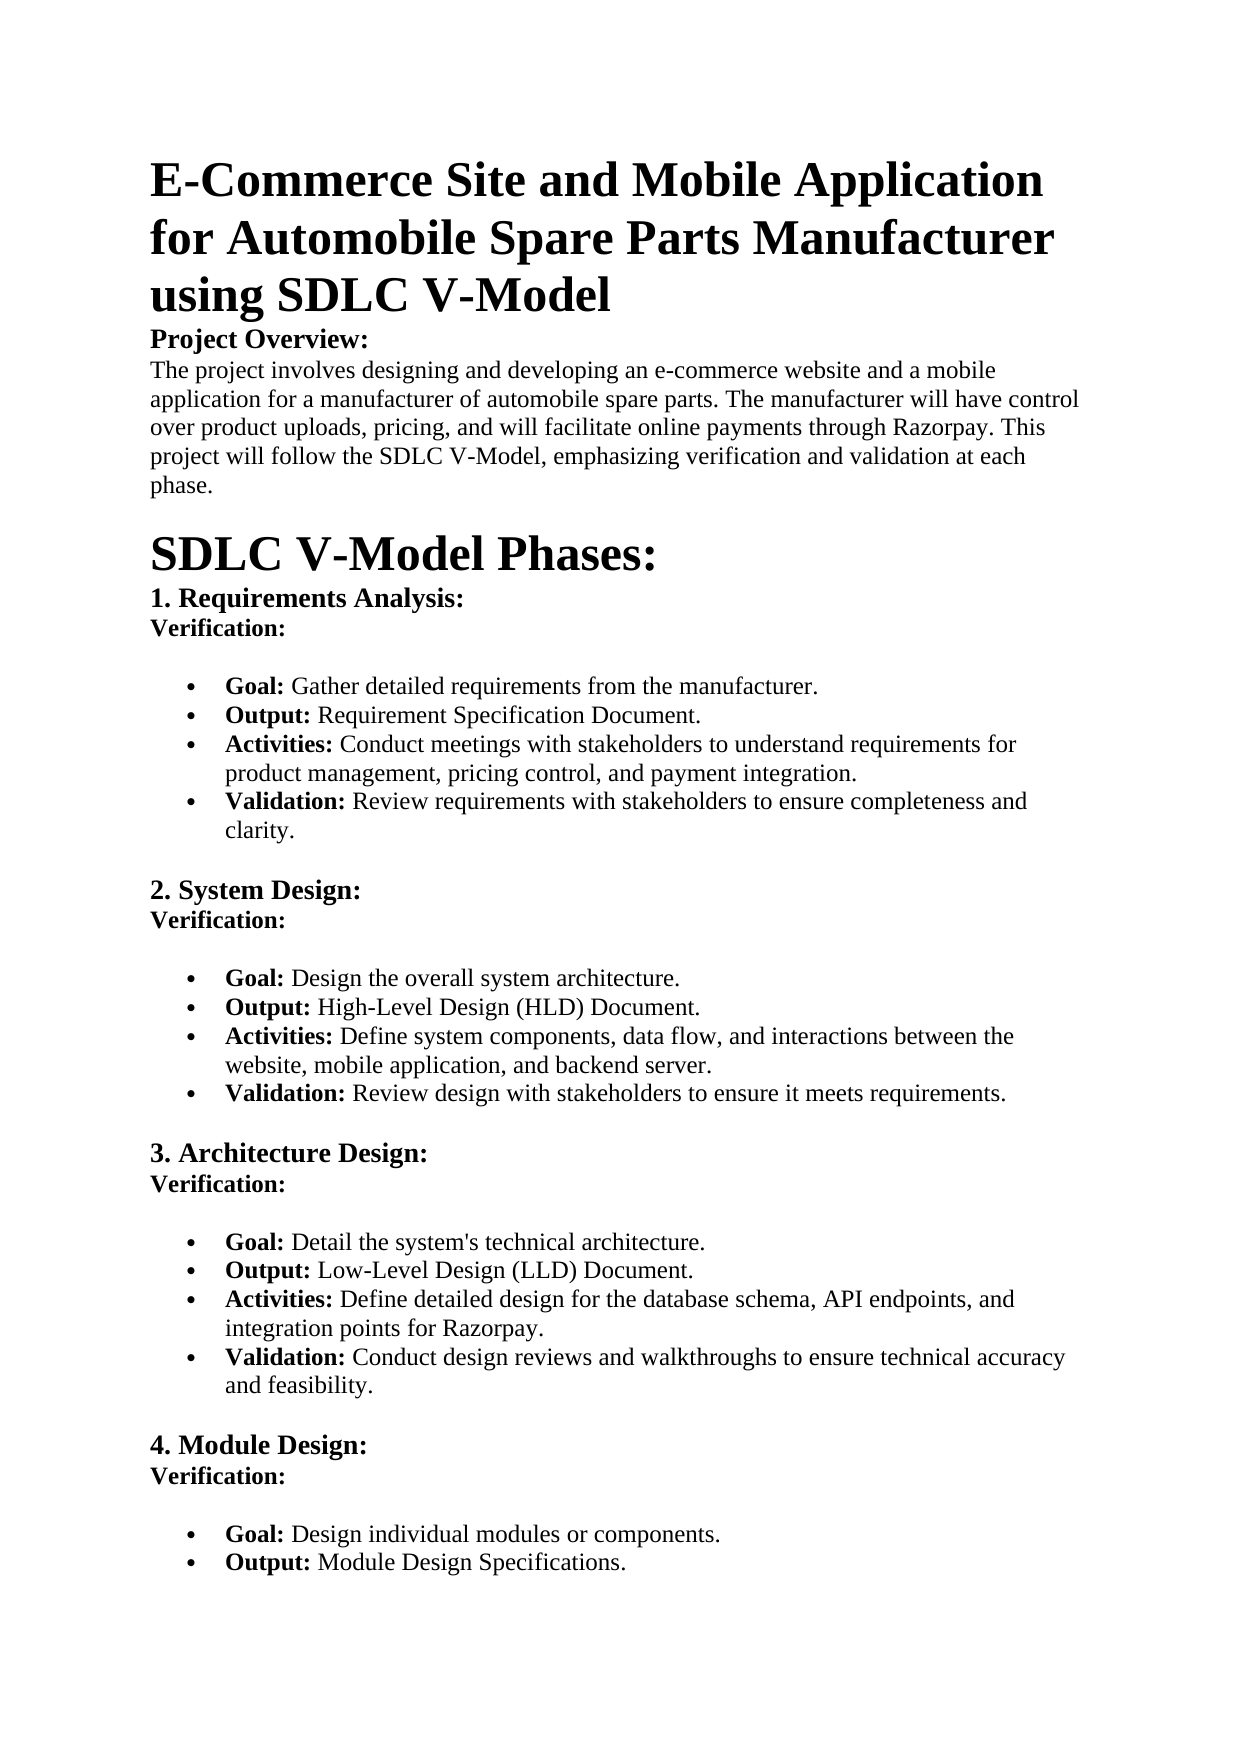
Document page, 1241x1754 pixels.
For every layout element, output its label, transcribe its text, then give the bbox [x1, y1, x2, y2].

list Activities: Conduct meetings with stakeholders to understand requirements for product management, pricing control, and payment integration. [187, 729, 1090, 786]
text 2. System Design: [150, 873, 1090, 906]
text SDLC V-Model Phases: [150, 524, 1090, 581]
list Validation: Review requirements with stakeholders to ensure completeness and clarity. [187, 786, 1090, 844]
text Verification: [150, 1461, 1090, 1489]
list Output: Requirement Specification Document. [187, 700, 1090, 729]
text 3. Architecture Design: [150, 1136, 1090, 1169]
text Verification: [150, 906, 1090, 934]
list Goal: Gather detailed requirements from the manufacturer. [187, 671, 1090, 700]
list Validation: Review design with stakeholders to ensure it meets requirements. [187, 1078, 1090, 1107]
text Verification: [150, 613, 1090, 642]
list Goal: Design individual modules or components. [187, 1519, 1090, 1547]
list Activities: Define system components, data flow, and interactions between the website, mobile application, and backend server. [187, 1021, 1090, 1078]
text 1. Requirements Analysis: [150, 581, 1090, 613]
list Goal: Design the overall system architecture. [187, 963, 1090, 992]
list Output: Module Design Specifications. [187, 1547, 1090, 1576]
text E-Commerce Site and Mobile Application for Automobile Spare Parts Manufacturer using SDLC V-Model [150, 150, 1090, 322]
list Goal: Detail the system's technical architecture. [187, 1227, 1090, 1255]
text 4. Module Design: [150, 1428, 1090, 1461]
list Activities: Define detailed design for the database schema, API endpoints, and integration points for Razorpay. [187, 1284, 1090, 1342]
text Project Overview: [150, 322, 1090, 355]
list Validation: Conduct design reviews and walkthroughs to ensure technical accuracy and feasibility. [187, 1342, 1090, 1399]
list Output: High-Level Design (HLD) Document. [187, 992, 1090, 1021]
list Output: Low-Level Design (LLD) Document. [187, 1255, 1090, 1284]
text The project involves designing and developing an e-commerce website and a mobile application for a manufacturer of automobile spare parts. The manufacturer will have control over product uploads, pricing, and will facilitate online payments through Razorpay. This project will follow the SDLC V-Model, emphasizing verification and validation at each phase. [150, 355, 1090, 499]
text Verification: [150, 1169, 1090, 1197]
